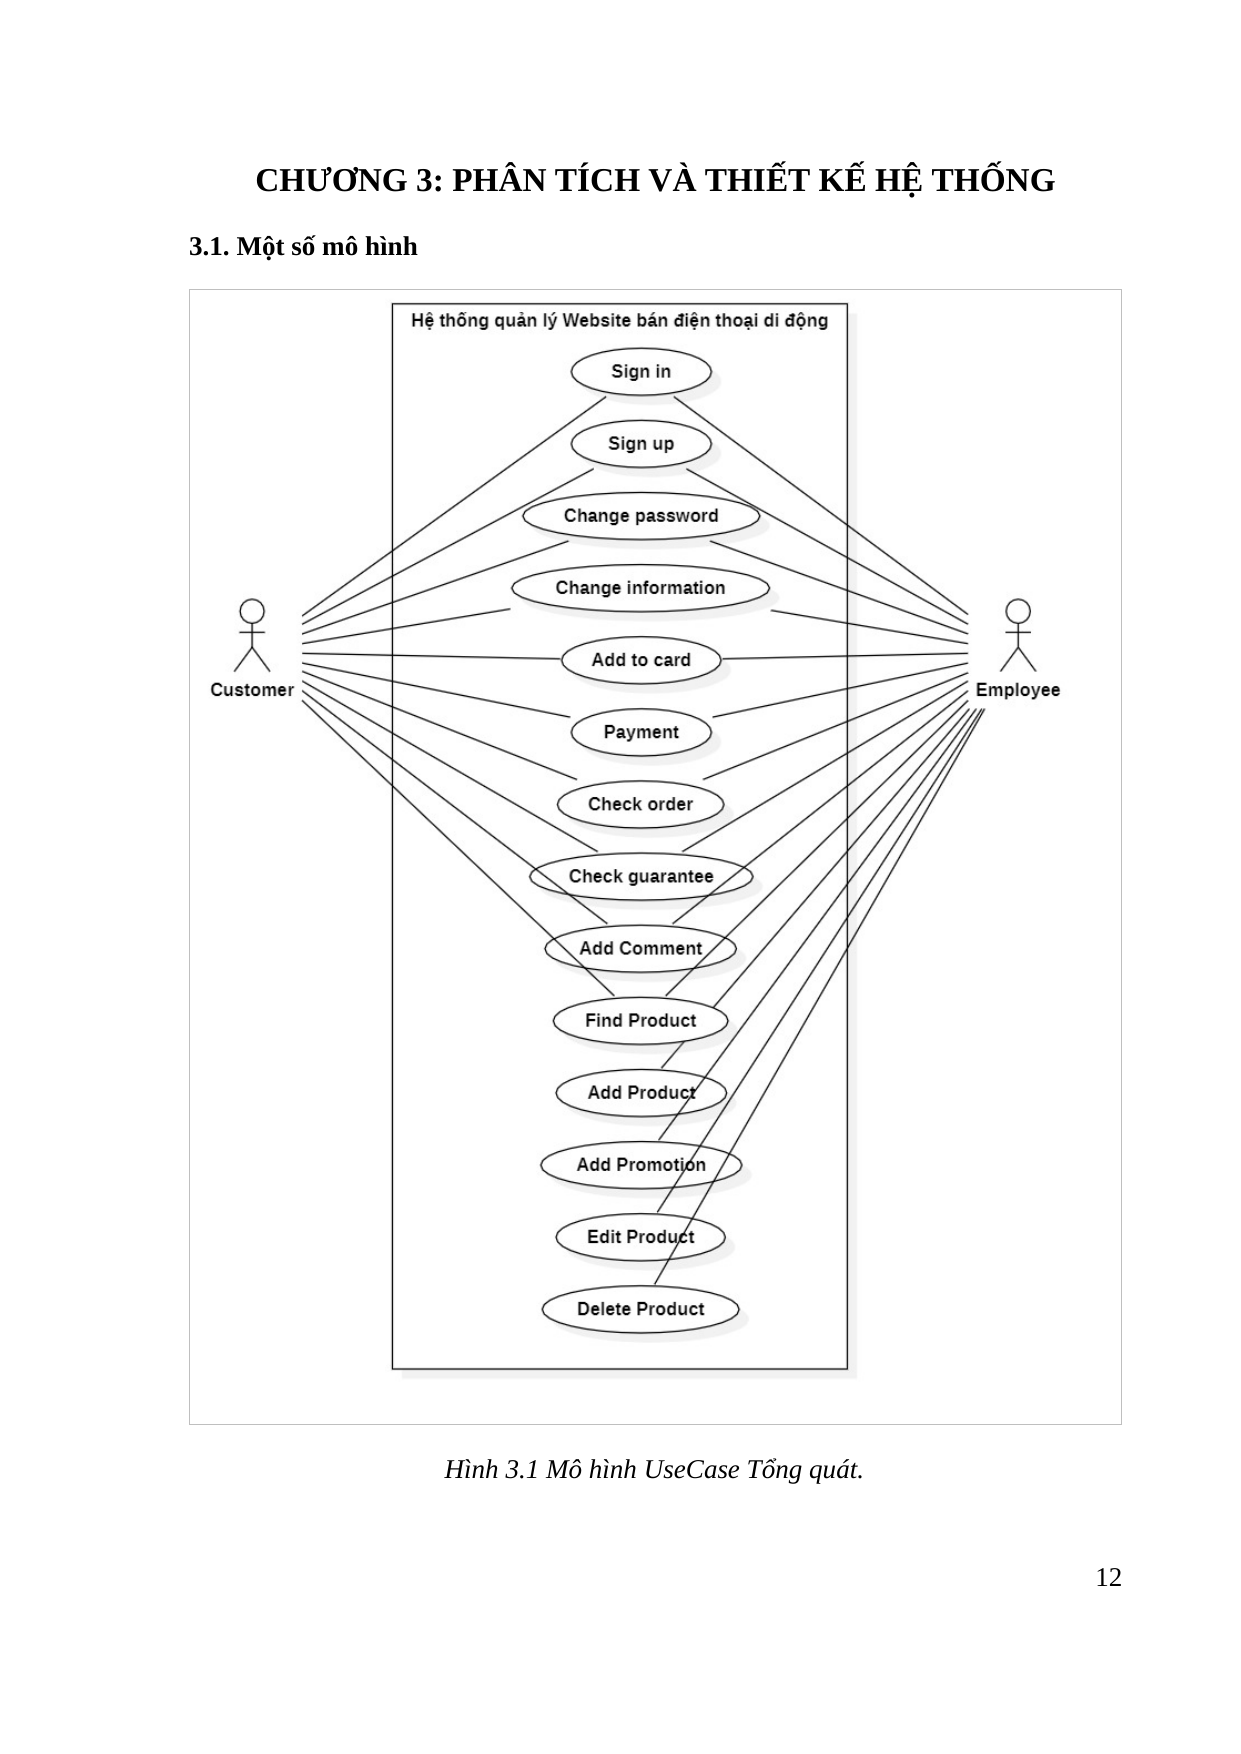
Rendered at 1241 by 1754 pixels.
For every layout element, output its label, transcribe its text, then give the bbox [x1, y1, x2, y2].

picture [190, 290, 1121, 1424]
subtitle Một số mô hình [189, 230, 1122, 261]
subtitle PHÂN TÍCH VÀ THIẾT KẾ HỆ THỐNG [189, 160, 1122, 198]
text Hình 3.1 Mô hình UseCase Tổng quát. [189, 1453, 1122, 1484]
